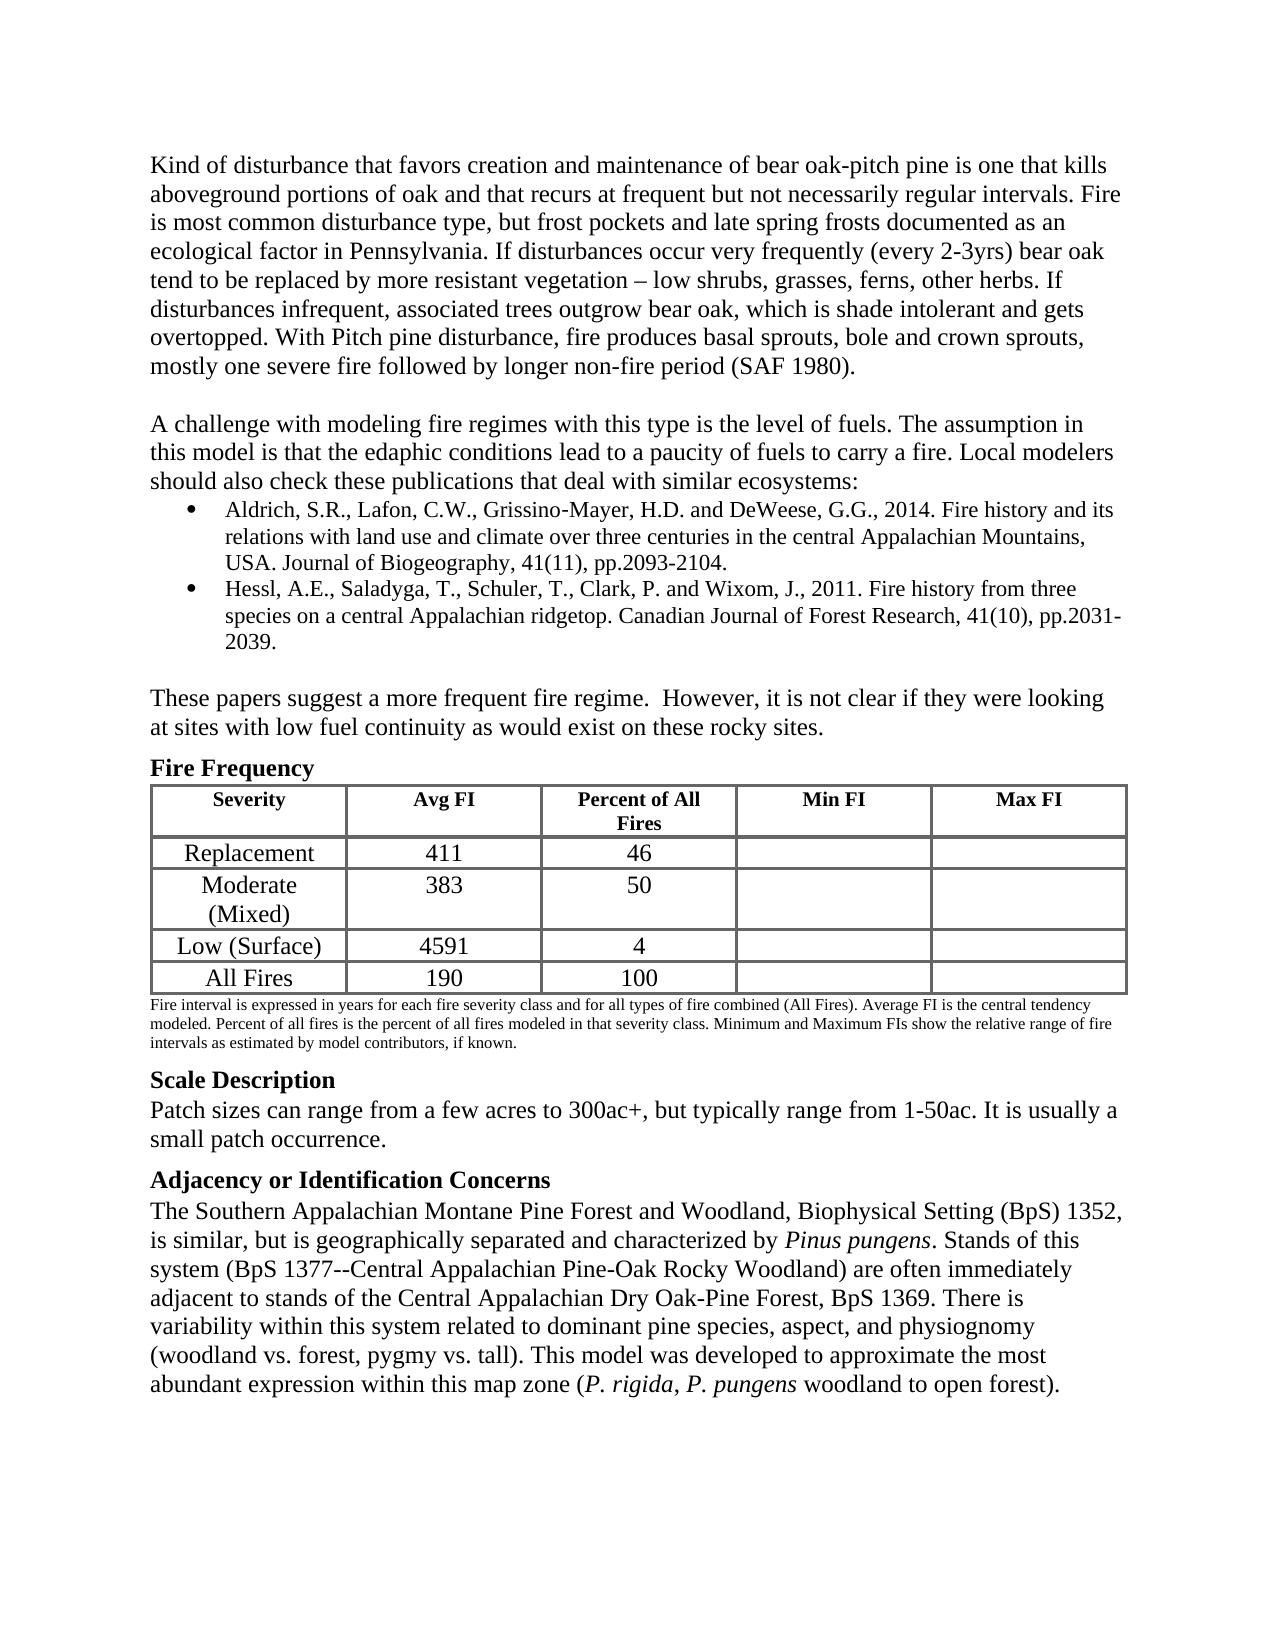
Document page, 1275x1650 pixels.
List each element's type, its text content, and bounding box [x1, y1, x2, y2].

table_cell [738, 963, 930, 992]
text Kind of disturbance that favors creation and maintenance of bear oak-pitch pine is one that kills aboveground portions of oak and that recurs at frequent but not necessarily regular intervals. Fire is most common disturbance type, but frost pockets and late spring frosts documented as an ecological factor in Pennsylvania. If disturbances occur very frequently (every 2-3yrs) bear oak tend to be replaced by more resistant vegetation – low shrubs, grasses, ferns, other herbs. If disturbances infrequent, associated trees outgrow bear oak, which is shade intolerant and gets overtopped. With Pitch pine disturbance, fire produces basal sprouts, bole and crown sprouts, mostly one severe fire followed by longer non-fire period (SAF 1980). [150, 150, 1125, 380]
table_cell 4591 [348, 931, 540, 960]
table_cell [933, 963, 1125, 992]
table_cell [933, 870, 1125, 928]
table_header Min FI [738, 787, 930, 835]
table_cell 4 [543, 931, 735, 960]
table_cell [933, 839, 1125, 867]
table_cell 190 [348, 963, 540, 992]
text Patch sizes can range from a few acres to 300ac+, but typically range from 1-50ac. It is usually a small patch occurrence. [150, 1096, 1125, 1153]
table_cell 100 [543, 963, 735, 992]
table_cell [738, 931, 930, 960]
table_cell [738, 839, 930, 867]
table_header Severity [153, 787, 345, 835]
table_header Avg FI [348, 787, 540, 835]
table_cell Moderate (Mixed) [153, 870, 345, 928]
text These papers suggest a more frequent fire regime. However, it is not clear if they were looking at sites with low fuel continuity as would exist on these rocky sites. [150, 683, 1125, 741]
table_cell 50 [543, 870, 735, 928]
table_cell 383 [348, 870, 540, 928]
list Hessl, A.E., Saladyga, T., Schuler, T., Clark, P. and Wixom, J., 2011. Fire history from three species on a central Appalachian ridgetop. Canadian Journal of Forest Research, 41(10), pp.2031-2039. [187, 575, 1125, 654]
table_cell 411 [348, 839, 540, 867]
text Fire Frequency [150, 753, 1125, 782]
text Scale Description [150, 1065, 1125, 1093]
table_cell 46 [543, 839, 735, 867]
text A challenge with modeling fire regimes with this type is the level of fuels. The assumption in this model is that the edaphic conditions lead to a paucity of fuels to carry a fire. Local modelers should also check these publications that deal with similar ecosystems: [150, 409, 1125, 495]
table_header Percent of All Fires [543, 787, 735, 835]
table_cell [933, 931, 1125, 960]
table_cell All Fires [153, 963, 345, 992]
text Fire interval is expressed in years for each fire severity class and for all types of fire combined (All Fires). Average FI is the central tendency modeled. Percent of all fires is the percent of all fires modeled in that severity class. Minimum and Maximum FIs show the relative range of fire intervals as estimated by model contributors, if known. [150, 995, 1125, 1052]
text Adjacency or Identification Concerns [150, 1166, 1125, 1194]
table_header Max FI [933, 787, 1125, 835]
table_cell [738, 870, 930, 928]
text The Southern Appalachian Montane Pine Forest and Woodland, Biophysical Setting (BpS) 1352, is similar, but is geographically separated and characterized by Pinus pungens. Stands of this system (BpS 1377--Central Appalachian Pine-Oak Rocky Woodland) are often immediately adjacent to stands of the Central Appalachian Dry Oak-Pine Forest, BpS 1369. There is variability within this system related to dominant pine species, aspect, and physiognomy (woodland vs. forest, pygmy vs. tall). This model was developed to approximate the most abundant expression within this map zone (P. rigida, P. pungens woodland to open forest). [150, 1196, 1125, 1398]
table_cell Replacement [153, 839, 345, 867]
list Aldrich, S.R., Lafon, C.W., Grissino‐Mayer, H.D. and DeWeese, G.G., 2014. Fire history and its relations with land use and climate over three centuries in the central Appalachian Mountains, USA. Journal of Biogeography, 41(11), pp.2093-2104. [187, 495, 1125, 575]
table_cell Low (Surface) [153, 931, 345, 960]
